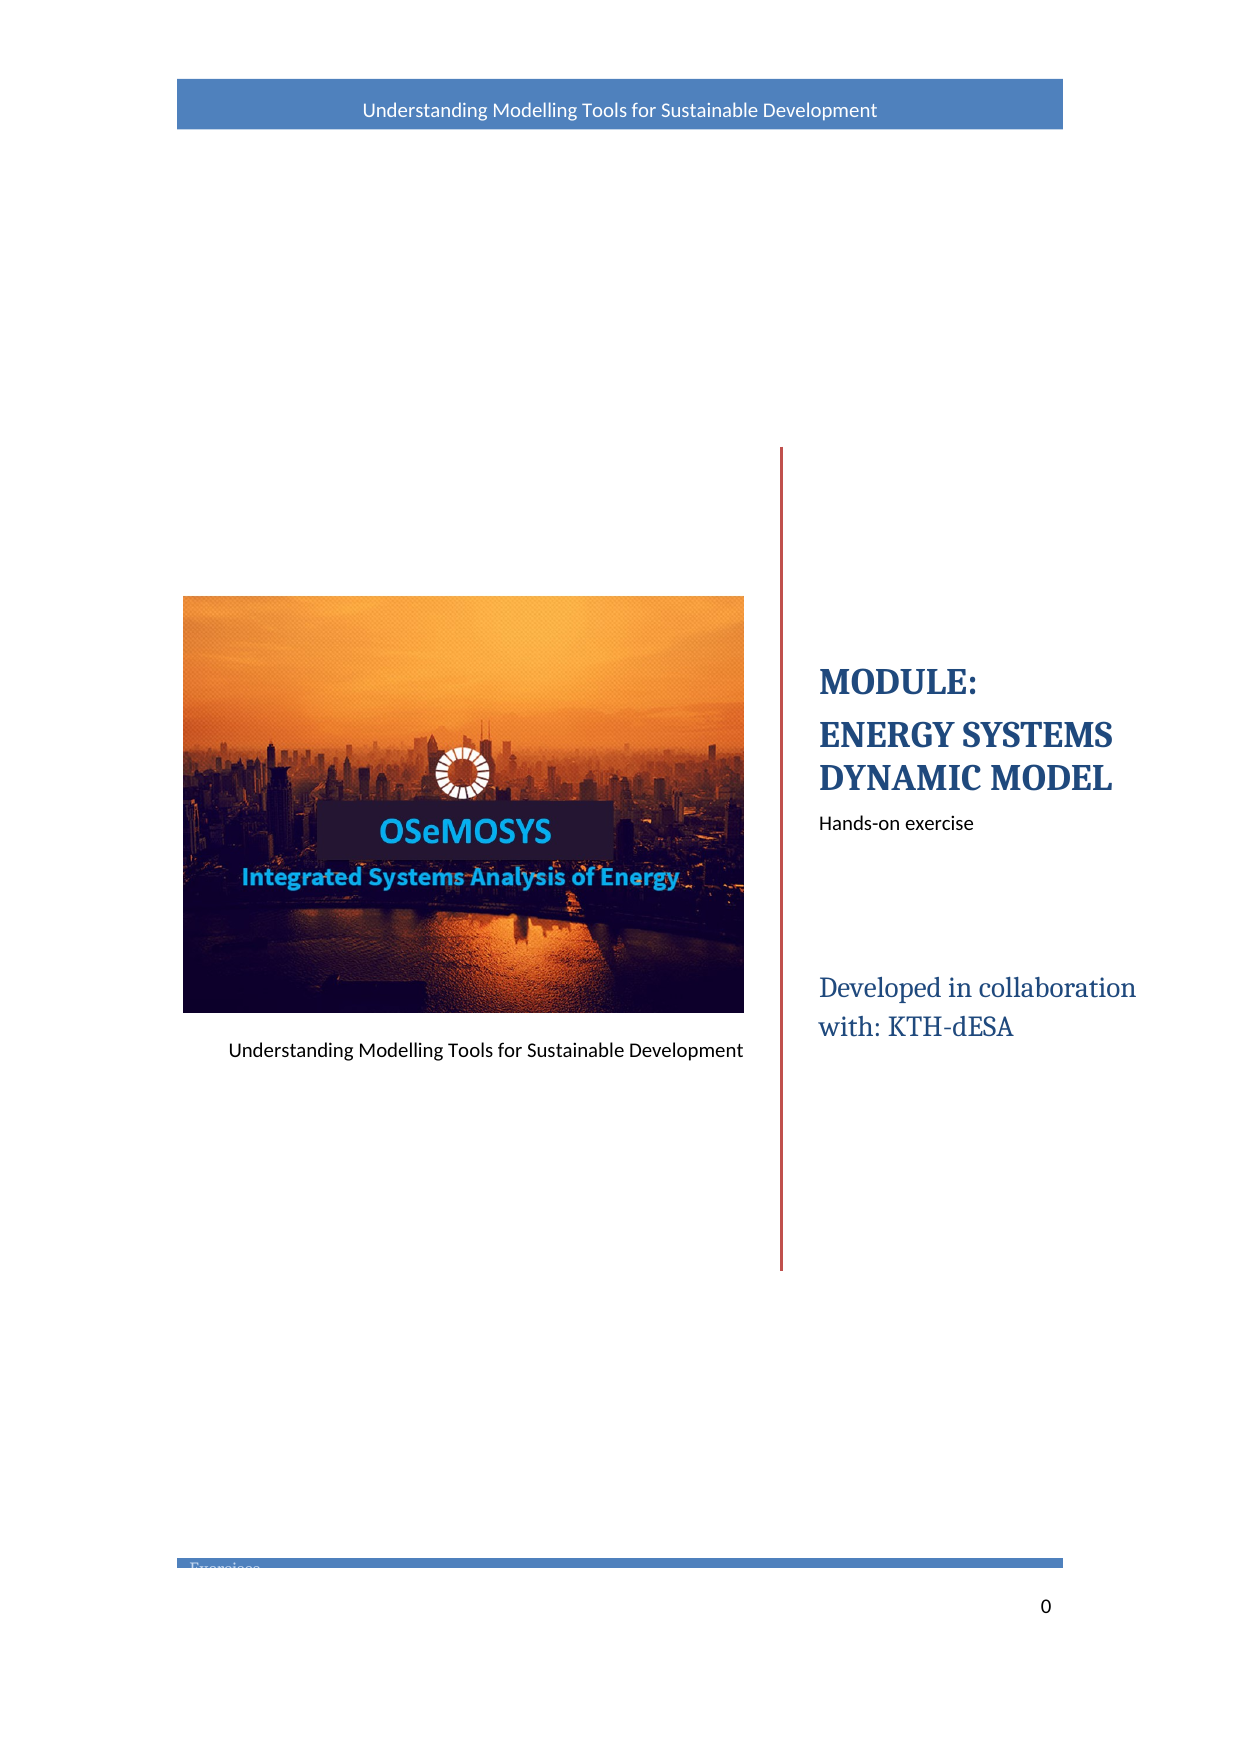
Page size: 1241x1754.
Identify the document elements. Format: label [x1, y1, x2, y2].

picture [183, 592, 744, 1013]
